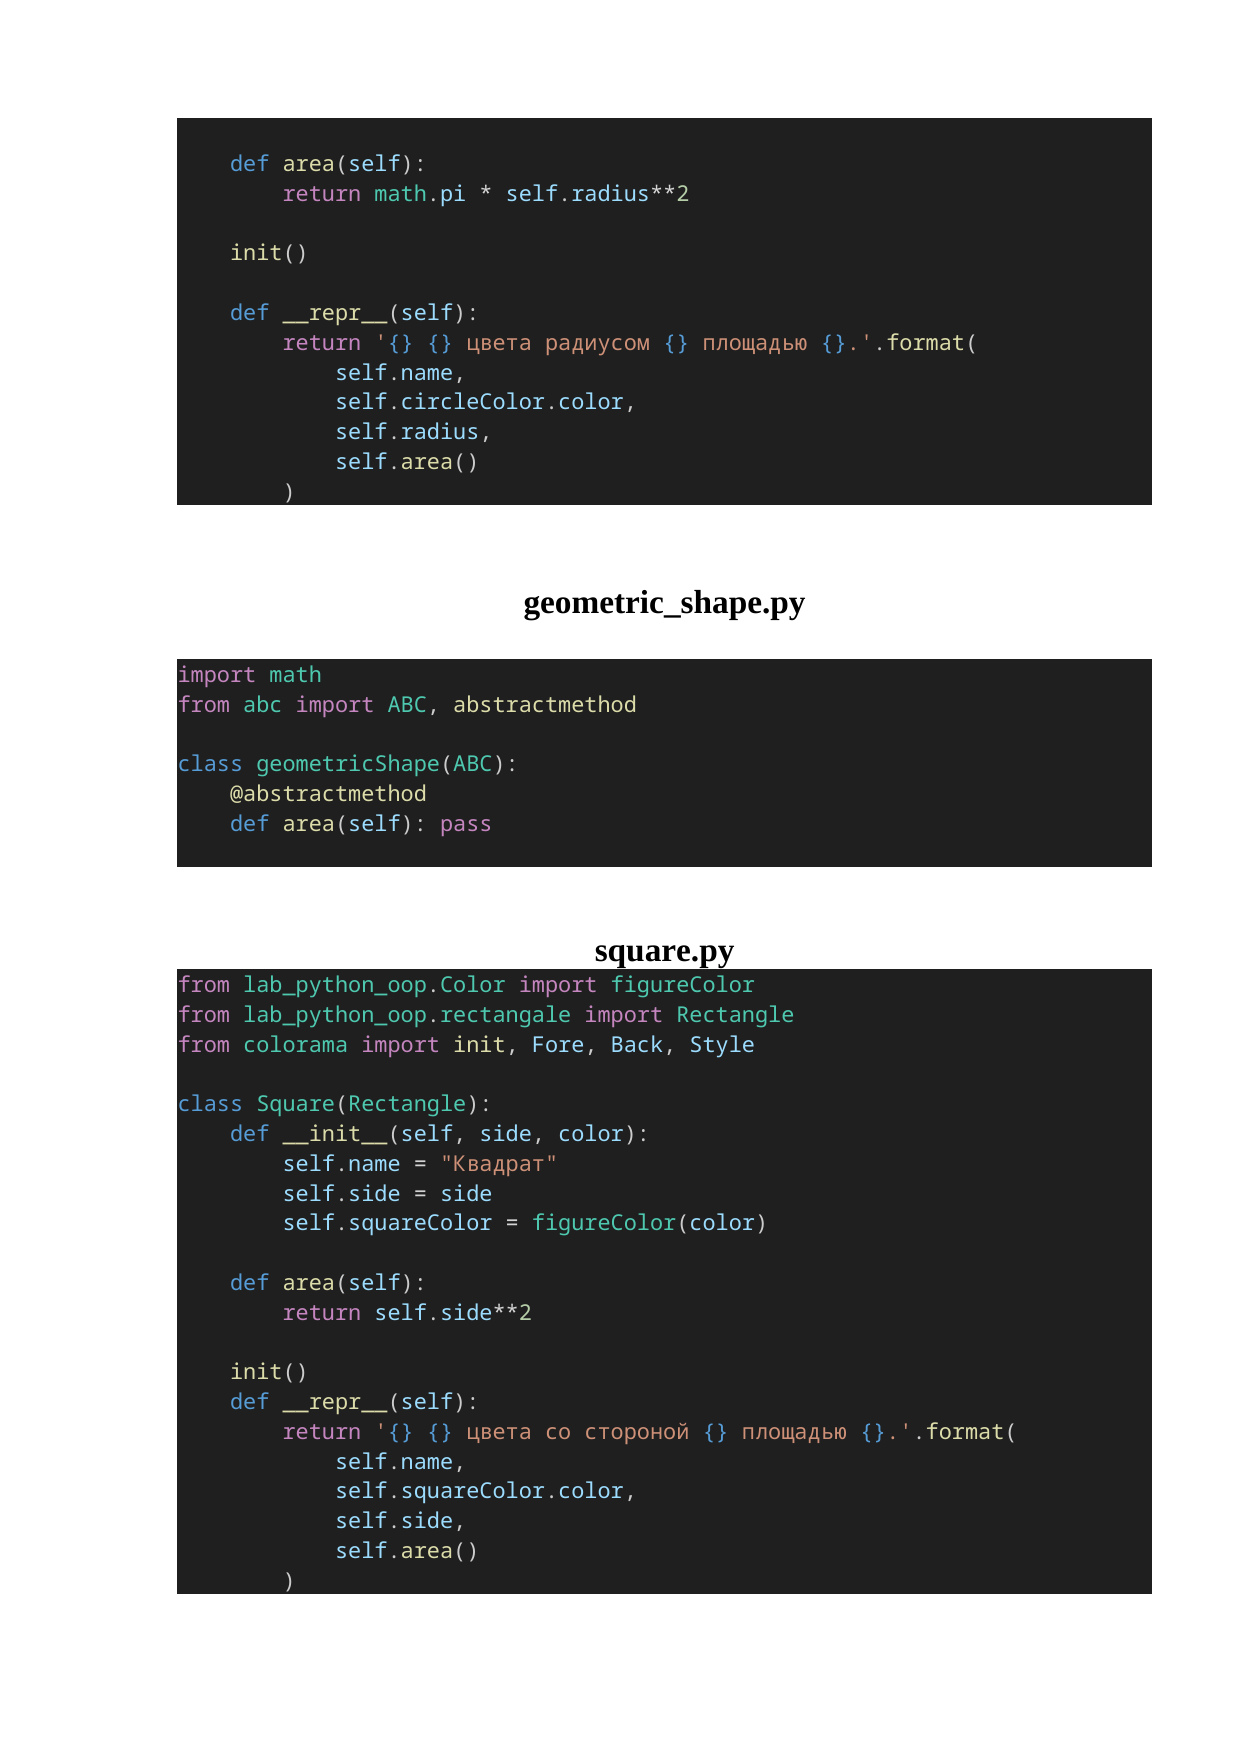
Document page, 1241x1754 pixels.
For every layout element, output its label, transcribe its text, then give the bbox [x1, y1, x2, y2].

text return self.side**2 [177, 1297, 1152, 1326]
text from lab_python_oop.rectangale import Rectangle [177, 999, 1152, 1028]
text self.name, [177, 1446, 1152, 1475]
text init() [177, 1356, 1152, 1386]
text self.radius, [177, 416, 1152, 446]
text init() [177, 237, 1152, 267]
text self.side, [177, 1505, 1152, 1535]
text square.py [177, 931, 1152, 969]
text from lab_python_oop.Color import figureColor [177, 969, 1152, 999]
text self.name, [177, 356, 1152, 386]
text return math.pi * self.radius**2 [177, 178, 1152, 207]
text from colorama import init, Fore, Back, Style [177, 1028, 1152, 1058]
text def __repr__(self): [177, 1386, 1152, 1416]
text def __init__(self, side, color): [177, 1118, 1152, 1148]
text self.squareColor = figureColor(color) [177, 1207, 1152, 1237]
text def area(self): [177, 1267, 1152, 1297]
text self.squareColor.color, [177, 1475, 1152, 1505]
text self.area() [177, 1535, 1152, 1565]
text self.side = side [177, 1177, 1152, 1207]
text class Square(Rectangle): [177, 1088, 1152, 1118]
text from abc import ABC, abstractmethod [177, 688, 1152, 718]
text self.name = "Квадрат" [177, 1148, 1152, 1177]
text self.area() [177, 446, 1152, 476]
text def area(self): [177, 148, 1152, 178]
text @abstractmethod [177, 778, 1152, 808]
text self.circleColor.color, [177, 386, 1152, 416]
text geometric_shape.py [177, 582, 1152, 620]
text def __repr__(self): [177, 297, 1152, 327]
text class geometricShape(ABC): [177, 748, 1152, 778]
text ) [177, 476, 1152, 505]
text return '{} {} цвета радиусом {} площадью {}.'.format( [177, 327, 1152, 356]
text return '{} {} цвета со стороной {} площадью {}.'.format( [177, 1416, 1152, 1446]
text def area(self): pass [177, 808, 1152, 837]
text import math [177, 659, 1152, 688]
text ) [177, 1565, 1152, 1594]
